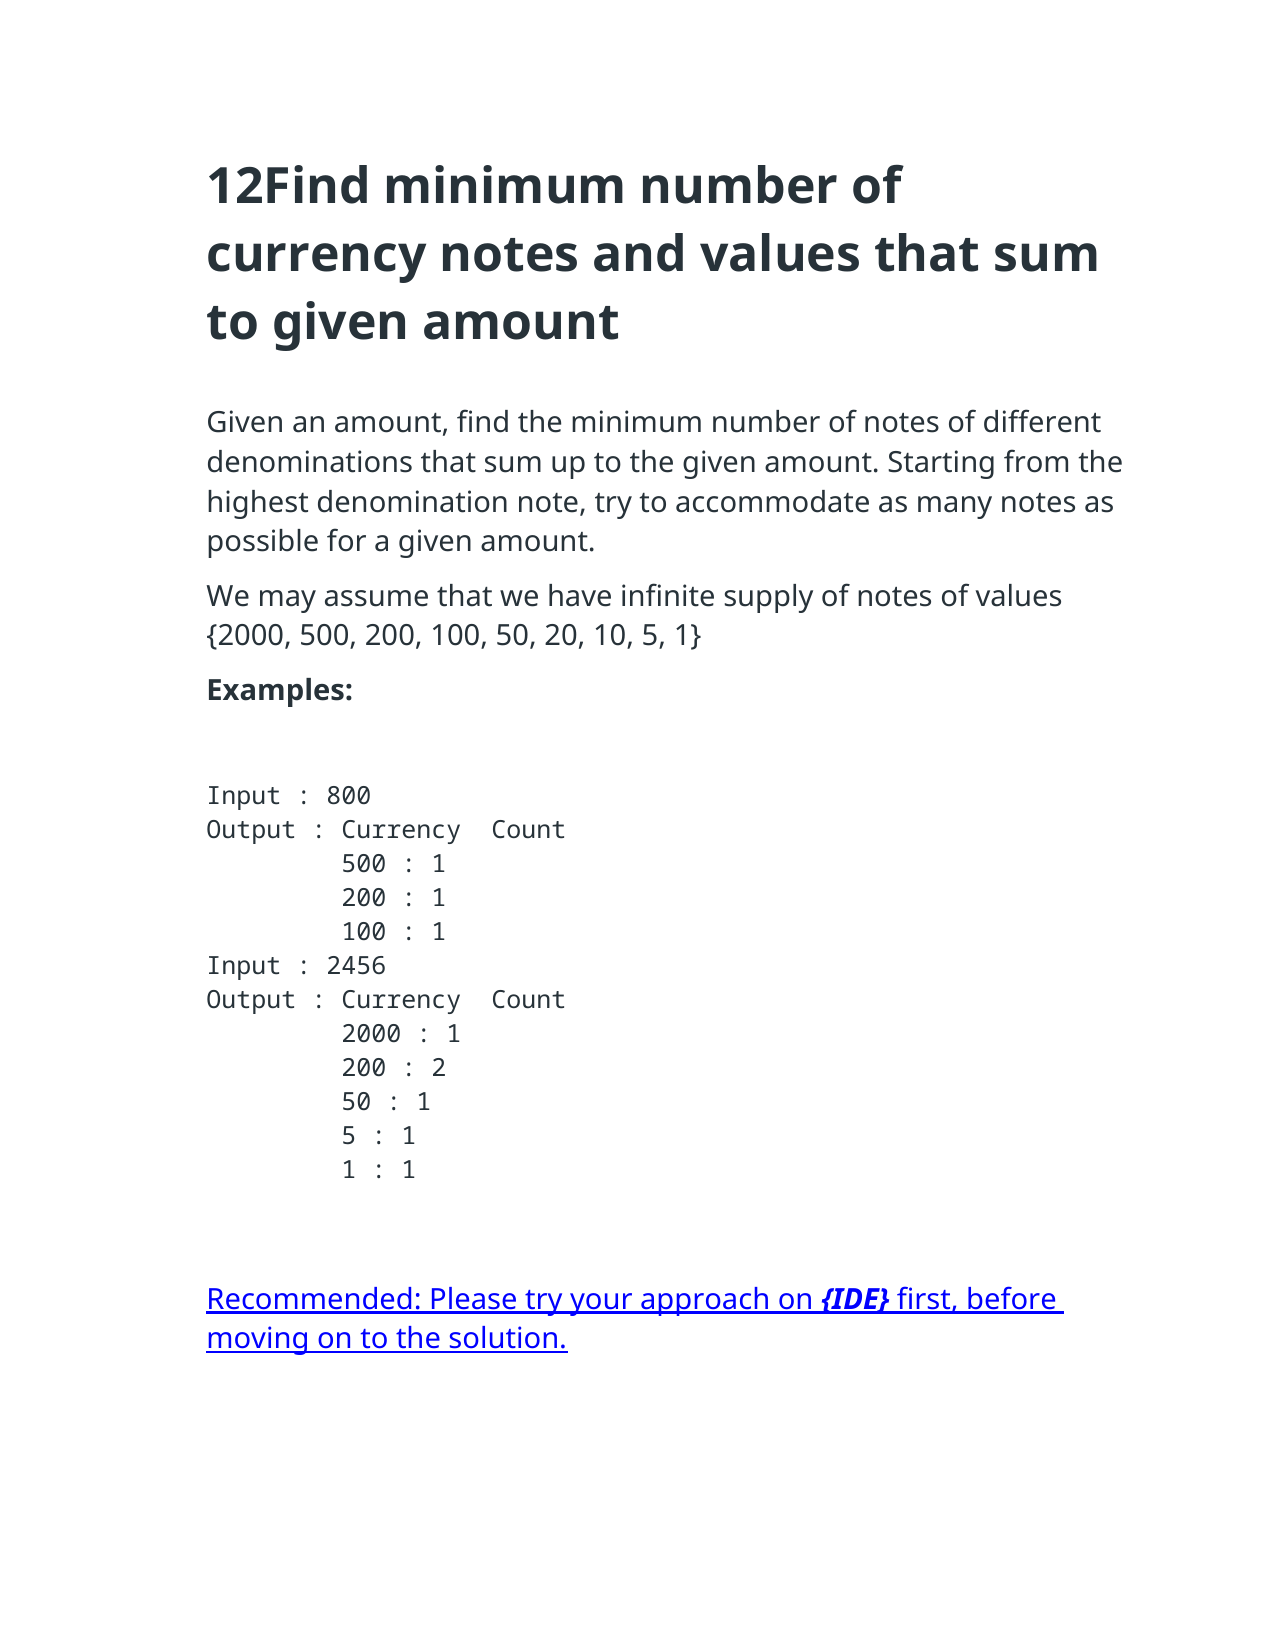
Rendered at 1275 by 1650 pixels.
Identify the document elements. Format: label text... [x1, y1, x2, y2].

text Input : 2456 Output : Currency Count 2000 : 1 200 : 2 50 : 1 5 : 1 1 : 1 [206, 948, 1125, 1186]
text Examples: [206, 669, 1125, 708]
text Input : 800 Output : Currency Count 500 : 1 200 : 1 100 : 1 [206, 777, 1125, 948]
text Given an amount, find the minimum number of notes of different denominations that sum up to the given amount. Starting from the highest denomination note, try to accommodate as many notes as possible for a given amount. [206, 402, 1125, 560]
text We may assume that we have infinite supply of notes of values {2000, 500, 200, 100, 50, 20, 10, 5, 1} [206, 575, 1125, 654]
text Recommended: Please try your approach on {IDE} first, before moving on to the solution. [206, 1278, 1125, 1357]
text 12Find minimum number of currency notes and values that sum to given amount [206, 150, 1125, 354]
